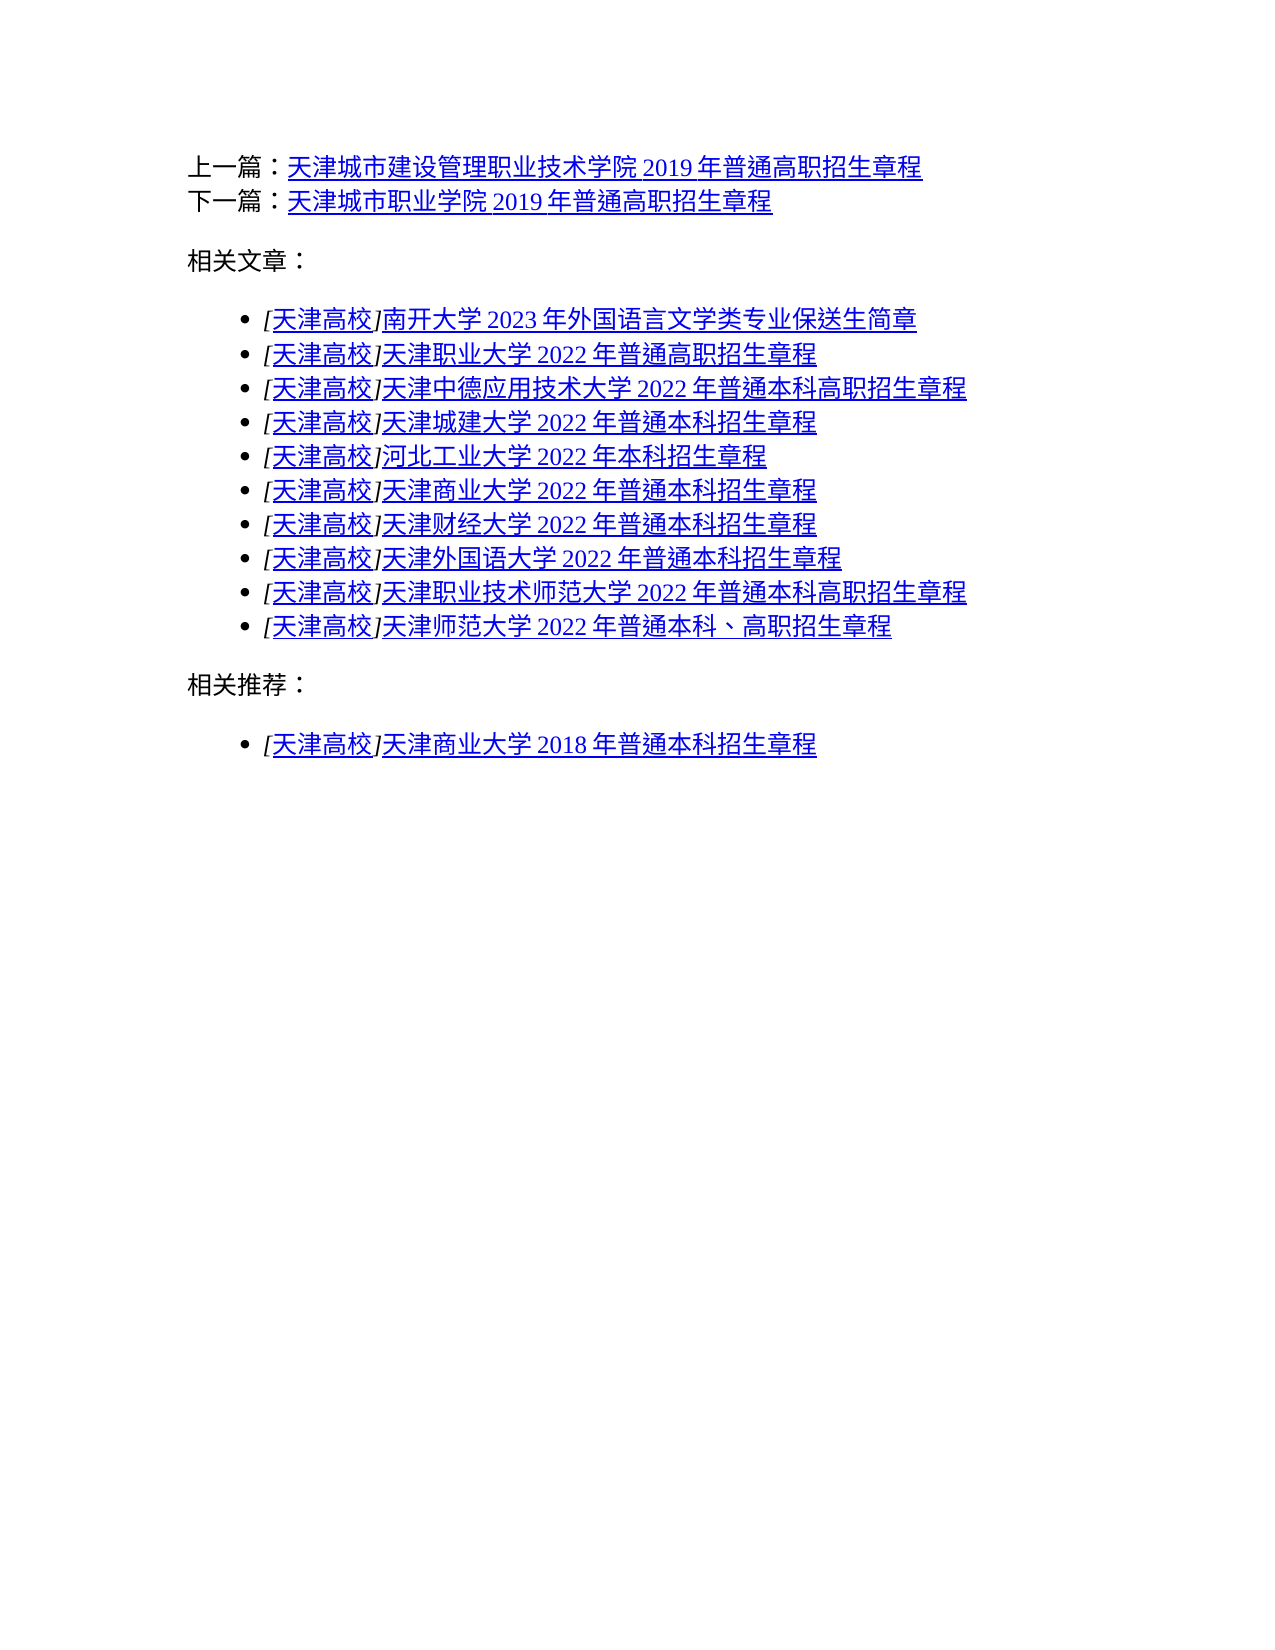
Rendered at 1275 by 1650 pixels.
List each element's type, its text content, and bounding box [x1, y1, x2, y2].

list [天津高校]天津职业大学2022年普通高职招生章程 [241, 336, 1087, 370]
text 相关文章： [187, 243, 1087, 277]
list [天津高校]南开大学2023年外国语言文学类专业保送生简章 [241, 302, 1087, 336]
list [天津高校]天津师范大学2022年普通本科、高职招生章程 [241, 609, 1087, 643]
list [天津高校]天津城建大学2022年普通本科招生章程 [241, 404, 1087, 438]
list [天津高校]天津财经大学2022年普通本科招生章程 [241, 507, 1087, 541]
list [天津高校]天津商业大学2022年普通本科招生章程 [241, 472, 1087, 507]
list [天津高校]天津外国语大学2022年普通本科招生章程 [241, 541, 1087, 575]
list [天津高校]天津职业技术师范大学2022年普通本科高职招生章程 [241, 575, 1087, 609]
text 相关推荐： [187, 668, 1087, 702]
text 上一篇：天津城市建设管理职业技术学院2019年普通高职招生章程 下一篇：天津城市职业学院2019年普通高职招生章程 [187, 150, 1087, 218]
list [天津高校]天津中德应用技术大学2022年普通本科高职招生章程 [241, 370, 1087, 404]
list [天津高校]天津商业大学2018年普通本科招生章程 [241, 727, 1087, 761]
list [天津高校]河北工业大学2022年本科招生章程 [241, 438, 1087, 472]
